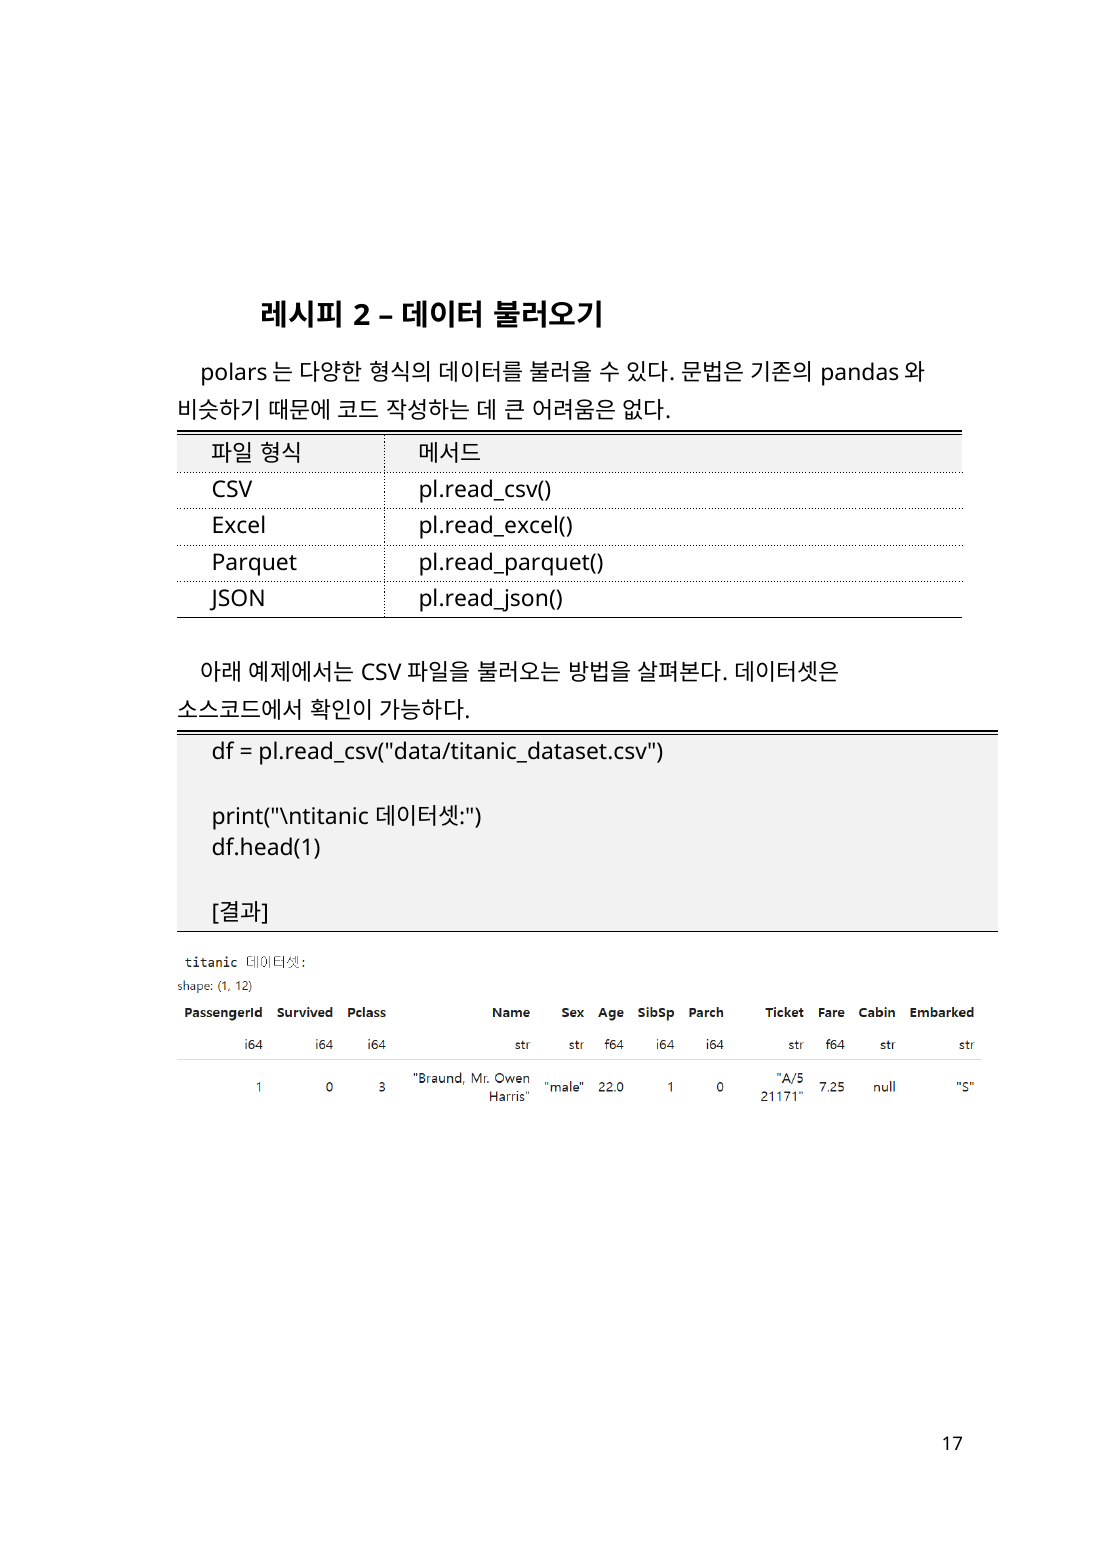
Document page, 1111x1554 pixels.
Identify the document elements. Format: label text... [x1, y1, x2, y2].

table_header df = pl.read_csv("data/titanic_dataset.csv") print("\ntitanic 데이터셋:") df.head(1) [결과] [177, 735, 998, 931]
table_cell JSON [177, 581, 384, 617]
table_cell pl.read_parquet() [384, 545, 962, 581]
table_cell Excel [177, 508, 384, 544]
picture [177, 932, 999, 1111]
table_header 파일 형식 [177, 435, 384, 472]
table_cell CSV [177, 472, 384, 508]
table_cell pl.read_excel() [384, 508, 962, 544]
subtitle 레시피 2 – 데이터 불러오기 [261, 291, 963, 334]
table_cell pl.read_json() [384, 581, 962, 617]
text polars는 다양한 형식의 데이터를 불러올 수 있다. 문법은 기존의 pandas와 비슷하기 때문에 코드 작성하는 데 큰 어려움은 없다. [177, 354, 963, 425]
table_cell Parquet [177, 545, 384, 581]
text 아래 예제에서는 CSV 파일을 불러오는 방법을 살펴본다. 데이터셋은 소스코드에서 확인이 가능하다. [177, 654, 963, 725]
table_cell pl.read_csv() [384, 472, 962, 508]
table_header 메서드 [384, 435, 962, 472]
